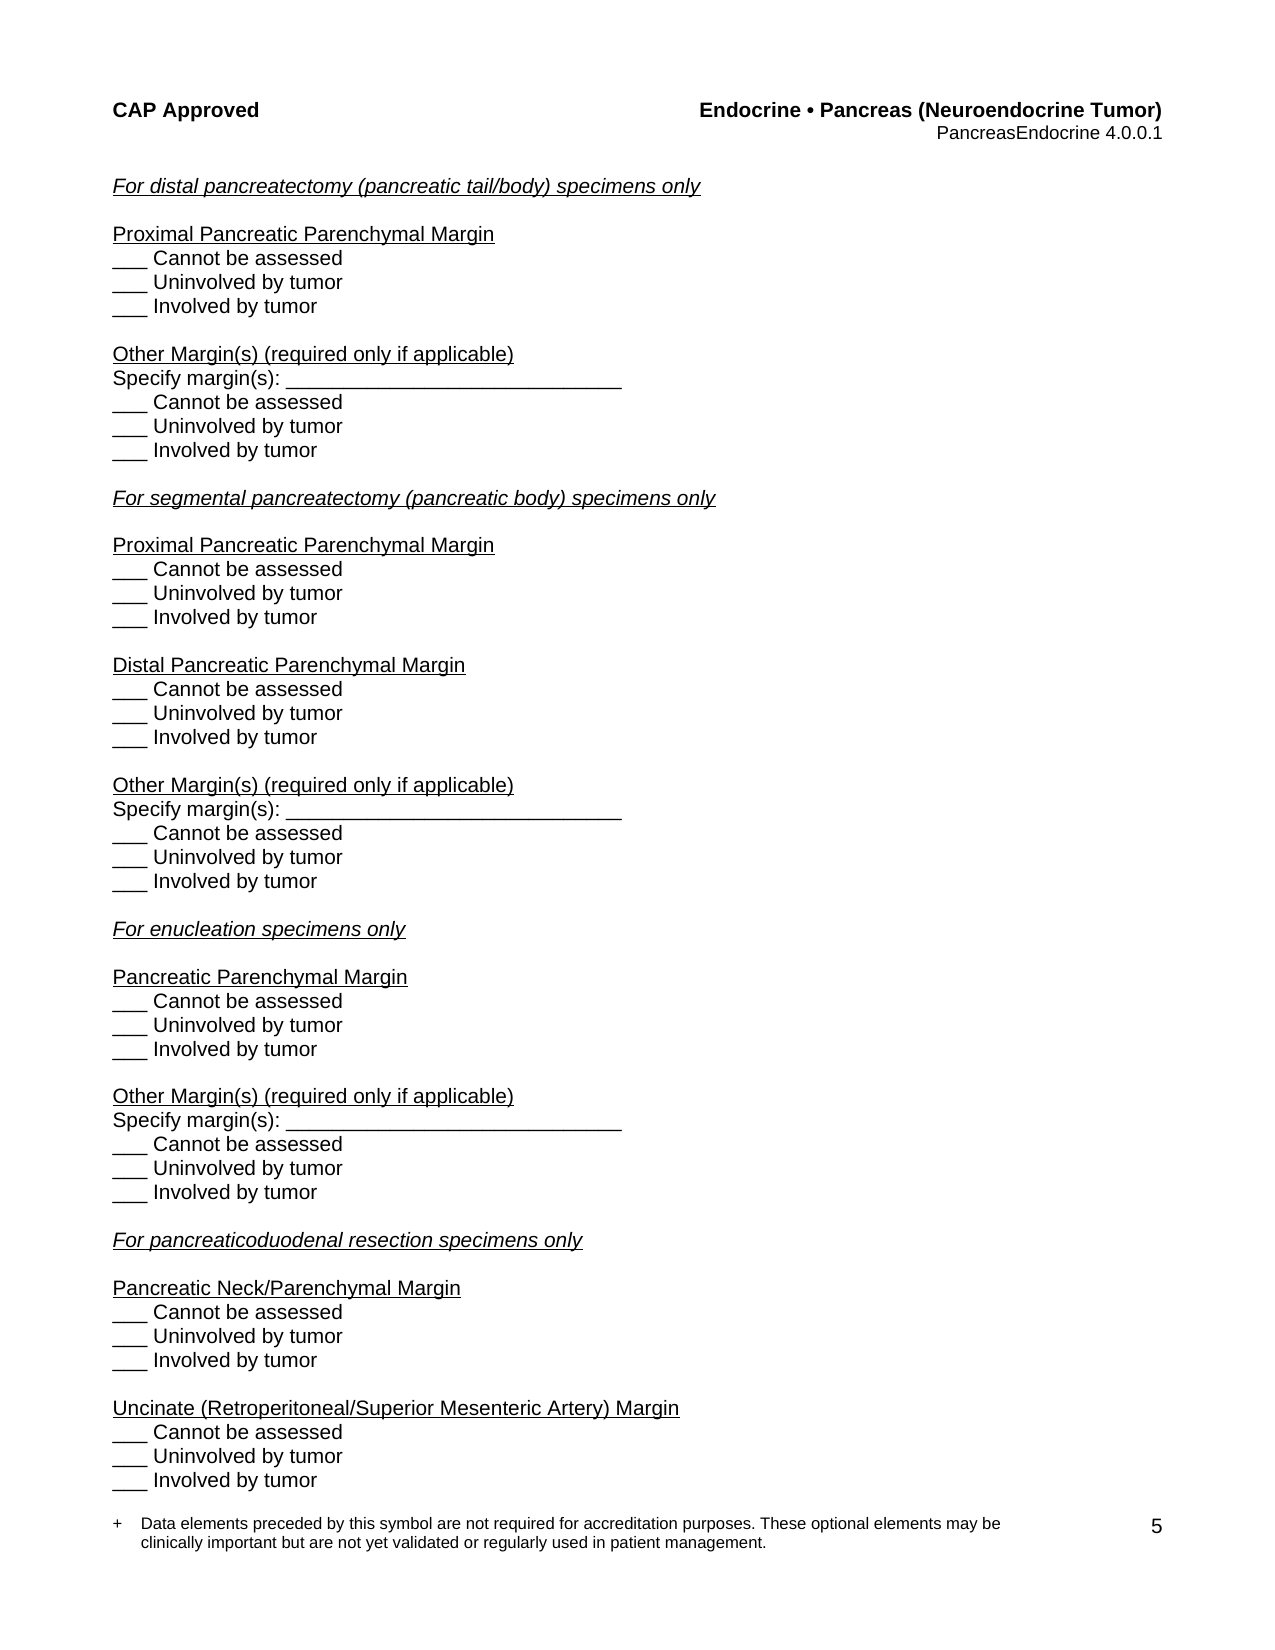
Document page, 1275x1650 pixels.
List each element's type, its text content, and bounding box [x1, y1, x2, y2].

text ___ Uninvolved by tumor [112, 701, 1162, 725]
text ___ Uninvolved by tumor [112, 1444, 1162, 1468]
text ___ Cannot be assessed [112, 557, 1162, 581]
text ___ Involved by tumor [112, 869, 1162, 893]
text Pancreatic Neck/Parenchymal Margin [112, 1276, 1162, 1300]
text Other Margin(s) (required only if applicable) [112, 773, 1162, 797]
text ___ Involved by tumor [112, 725, 1162, 749]
text ___ Cannot be assessed [112, 821, 1162, 845]
text ___ Uninvolved by tumor [112, 1012, 1162, 1036]
text ___ Uninvolved by tumor [112, 413, 1162, 437]
text ___ Involved by tumor [112, 1348, 1162, 1372]
text ___ Involved by tumor [112, 1036, 1162, 1060]
text ___ Involved by tumor [112, 294, 1162, 318]
text ___ Cannot be assessed [112, 389, 1162, 413]
text ___ Involved by tumor [112, 437, 1162, 461]
text ___ Cannot be assessed [112, 246, 1162, 270]
list ___ Cannot be assessed [112, 1300, 1162, 1324]
text Proximal Pancreatic Parenchymal Margin [112, 222, 1162, 246]
text Other Margin(s) (required only if applicable) [112, 342, 1162, 366]
text Distal Pancreatic Parenchymal Margin [112, 653, 1162, 677]
text ___ Uninvolved by tumor [112, 845, 1162, 869]
text ___ Involved by tumor [112, 605, 1162, 629]
text ___ Involved by tumor [112, 1468, 1162, 1492]
text Specify margin(s): _____________________________ [112, 797, 1162, 821]
text ___ Cannot be assessed [112, 677, 1162, 701]
text Other Margin(s) (required only if applicable) [112, 1084, 1162, 1108]
list ___ Uninvolved by tumor [112, 1324, 1162, 1348]
list For pancreaticoduodenal resection specimens only [112, 1228, 1162, 1252]
text ___ Cannot be assessed [112, 1420, 1162, 1444]
text ___ Cannot be assessed [112, 1132, 1162, 1156]
text ___ Uninvolved by tumor [112, 270, 1162, 294]
text Specify margin(s): _____________________________ [112, 1108, 1162, 1132]
text ___ Cannot be assessed [112, 988, 1162, 1012]
text Proximal Pancreatic Parenchymal Margin [112, 533, 1162, 557]
text For distal pancreatectomy (pancreatic tail/body) specimens only [112, 174, 1162, 198]
text Pancreatic Parenchymal Margin [112, 964, 1162, 988]
text For segmental pancreatectomy (pancreatic body) specimens only [112, 485, 1162, 509]
text Uncinate (Retroperitoneal/Superior Mesenteric Artery) Margin [112, 1396, 1162, 1420]
text Specify margin(s): _____________________________ [112, 366, 1162, 389]
text For enucleation specimens only [112, 917, 1162, 941]
text ___ Uninvolved by tumor [112, 581, 1162, 605]
text ___ Involved by tumor [112, 1180, 1162, 1204]
text ___ Uninvolved by tumor [112, 1156, 1162, 1180]
